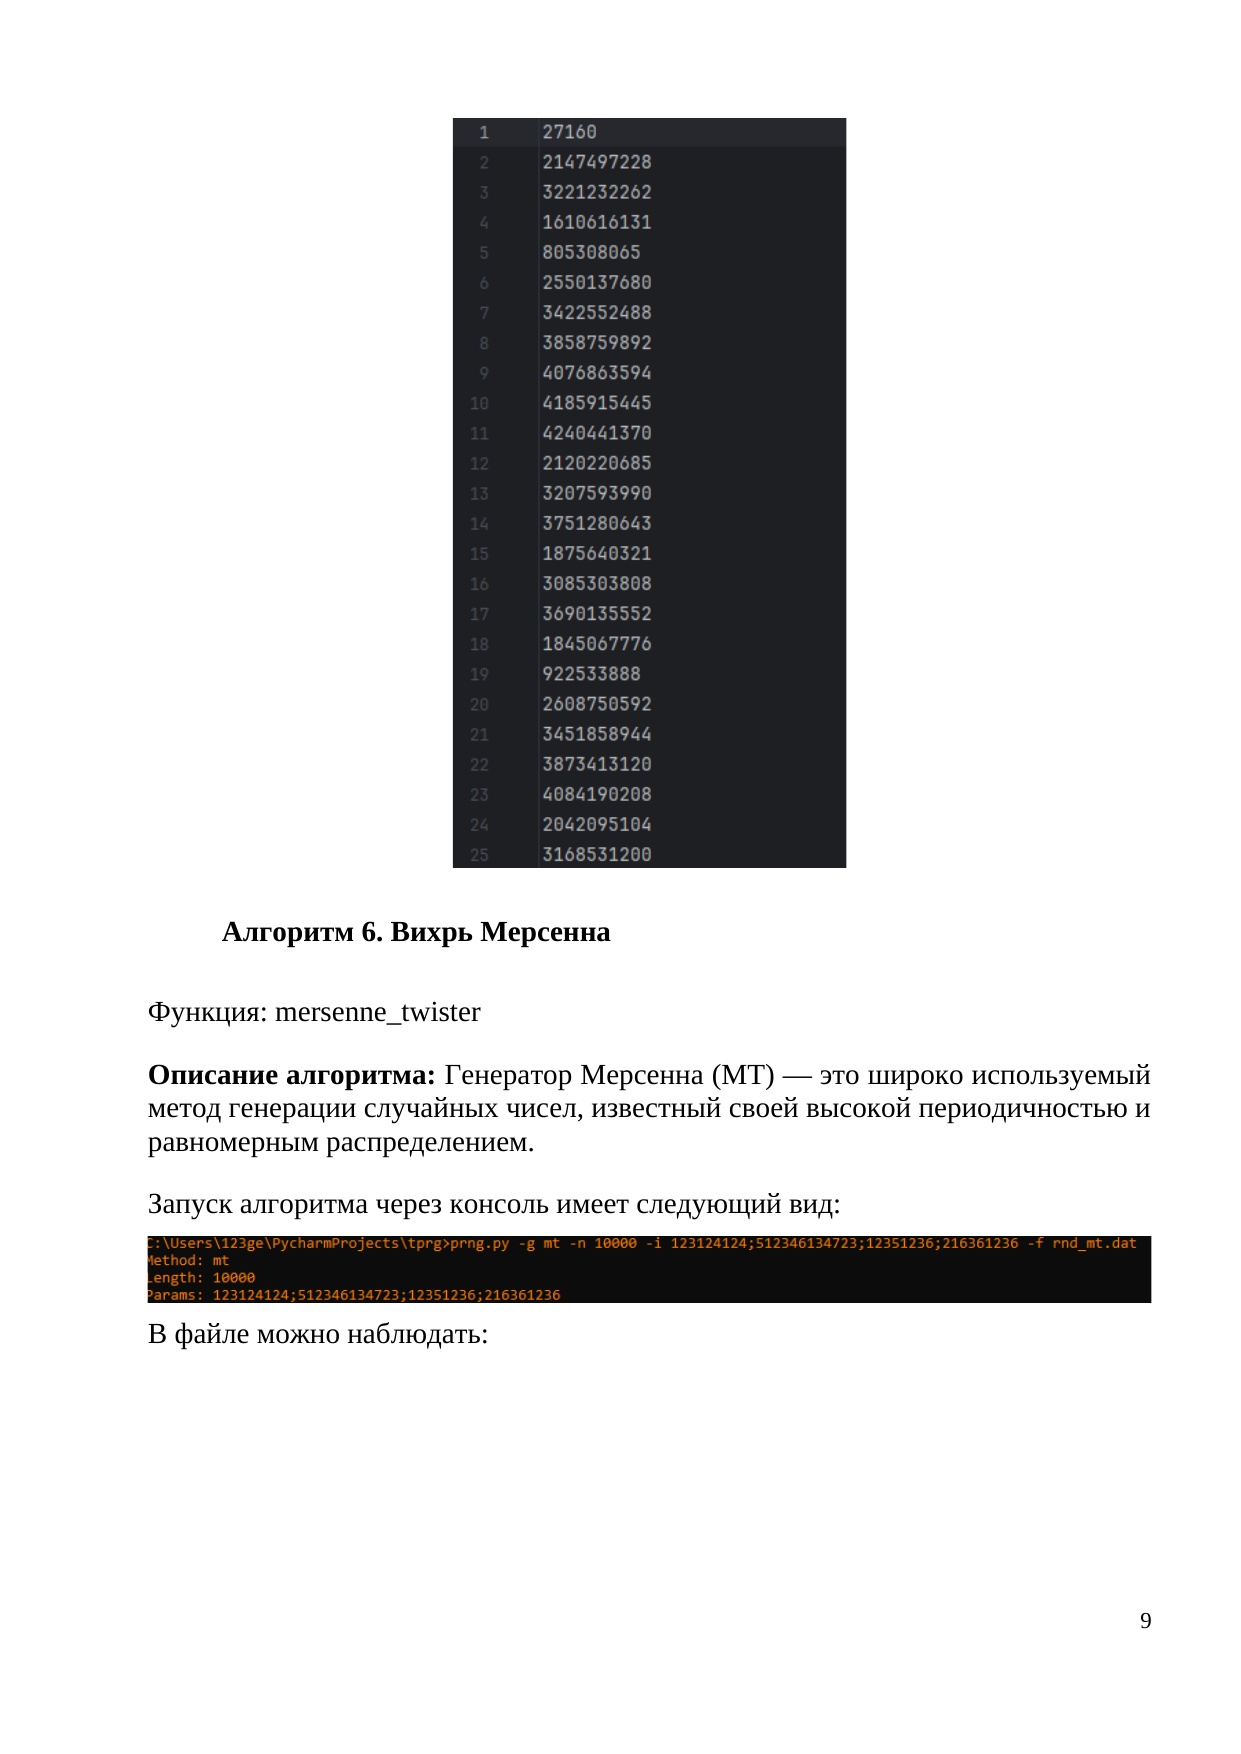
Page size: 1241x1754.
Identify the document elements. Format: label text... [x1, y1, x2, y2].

text Функция: mersenne_twister [148, 994, 1152, 1028]
text Алгоритм 6. Вихрь Мерсенна [148, 914, 1152, 948]
picture [452, 118, 847, 868]
text В файле можно наблюдать: [148, 1316, 1152, 1350]
text Запуск алгоритма через консоль имеет следующий вид: [148, 1187, 1152, 1220]
picture [147, 1236, 1152, 1303]
text Описание алгоритма: Генератор Мерсенна (MT) — это широко используемый метод генерации случайных чисел, известный своей высокой периодичностью и равномерным распределением. [148, 1057, 1152, 1157]
